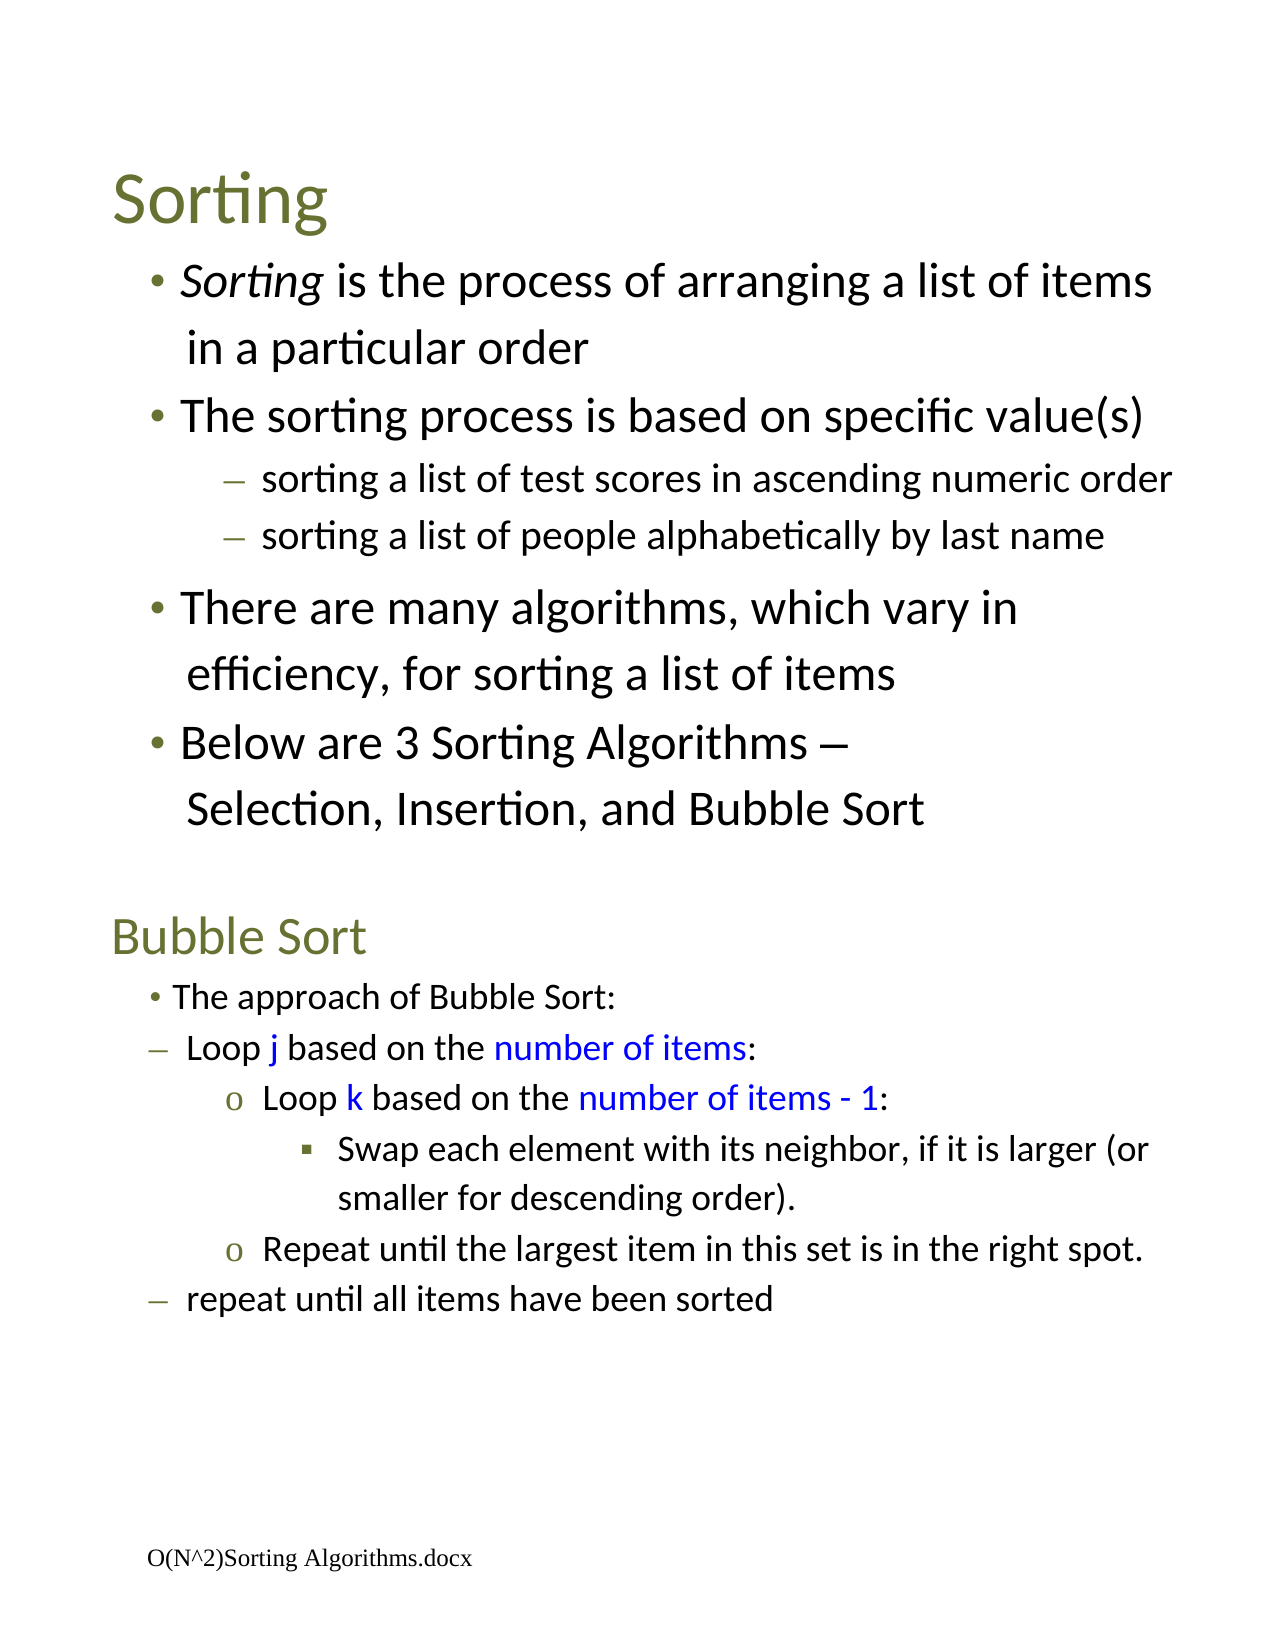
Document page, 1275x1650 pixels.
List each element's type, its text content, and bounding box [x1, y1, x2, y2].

subtitle Bubble Sort [111, 902, 1176, 968]
list Swap each element with its neighbor, if it is larger (or smaller for descending order). [300, 1124, 1191, 1220]
list repeat until all items have been sorted [148, 1275, 1176, 1321]
list sorting a list of test scores in ascending numeric order [223, 452, 1176, 503]
list Loop j based on the number of items: [148, 1024, 1176, 1069]
list Repeat until the largest item in this set is in the right spot. [225, 1225, 1191, 1271]
text • Below are 3 Sorting Algorithms – Selection, Insertion, and Bubble Sort [148, 711, 1176, 838]
text • The approach of Bubble Sort: [148, 973, 1176, 1019]
text Sorting [112, 150, 1176, 242]
text • There are many algorithms, which vary in efficiency, for sorting a list of items [148, 576, 1176, 703]
list sorting a list of people alphabetically by last name [223, 509, 1176, 560]
list Loop k based on the number of items - 1: [225, 1074, 1176, 1120]
subtitle • The sorting process is based on specific value(s) [148, 384, 1176, 445]
subtitle • Sorting is the process of arranging a list of items in a particular order [148, 249, 1176, 377]
